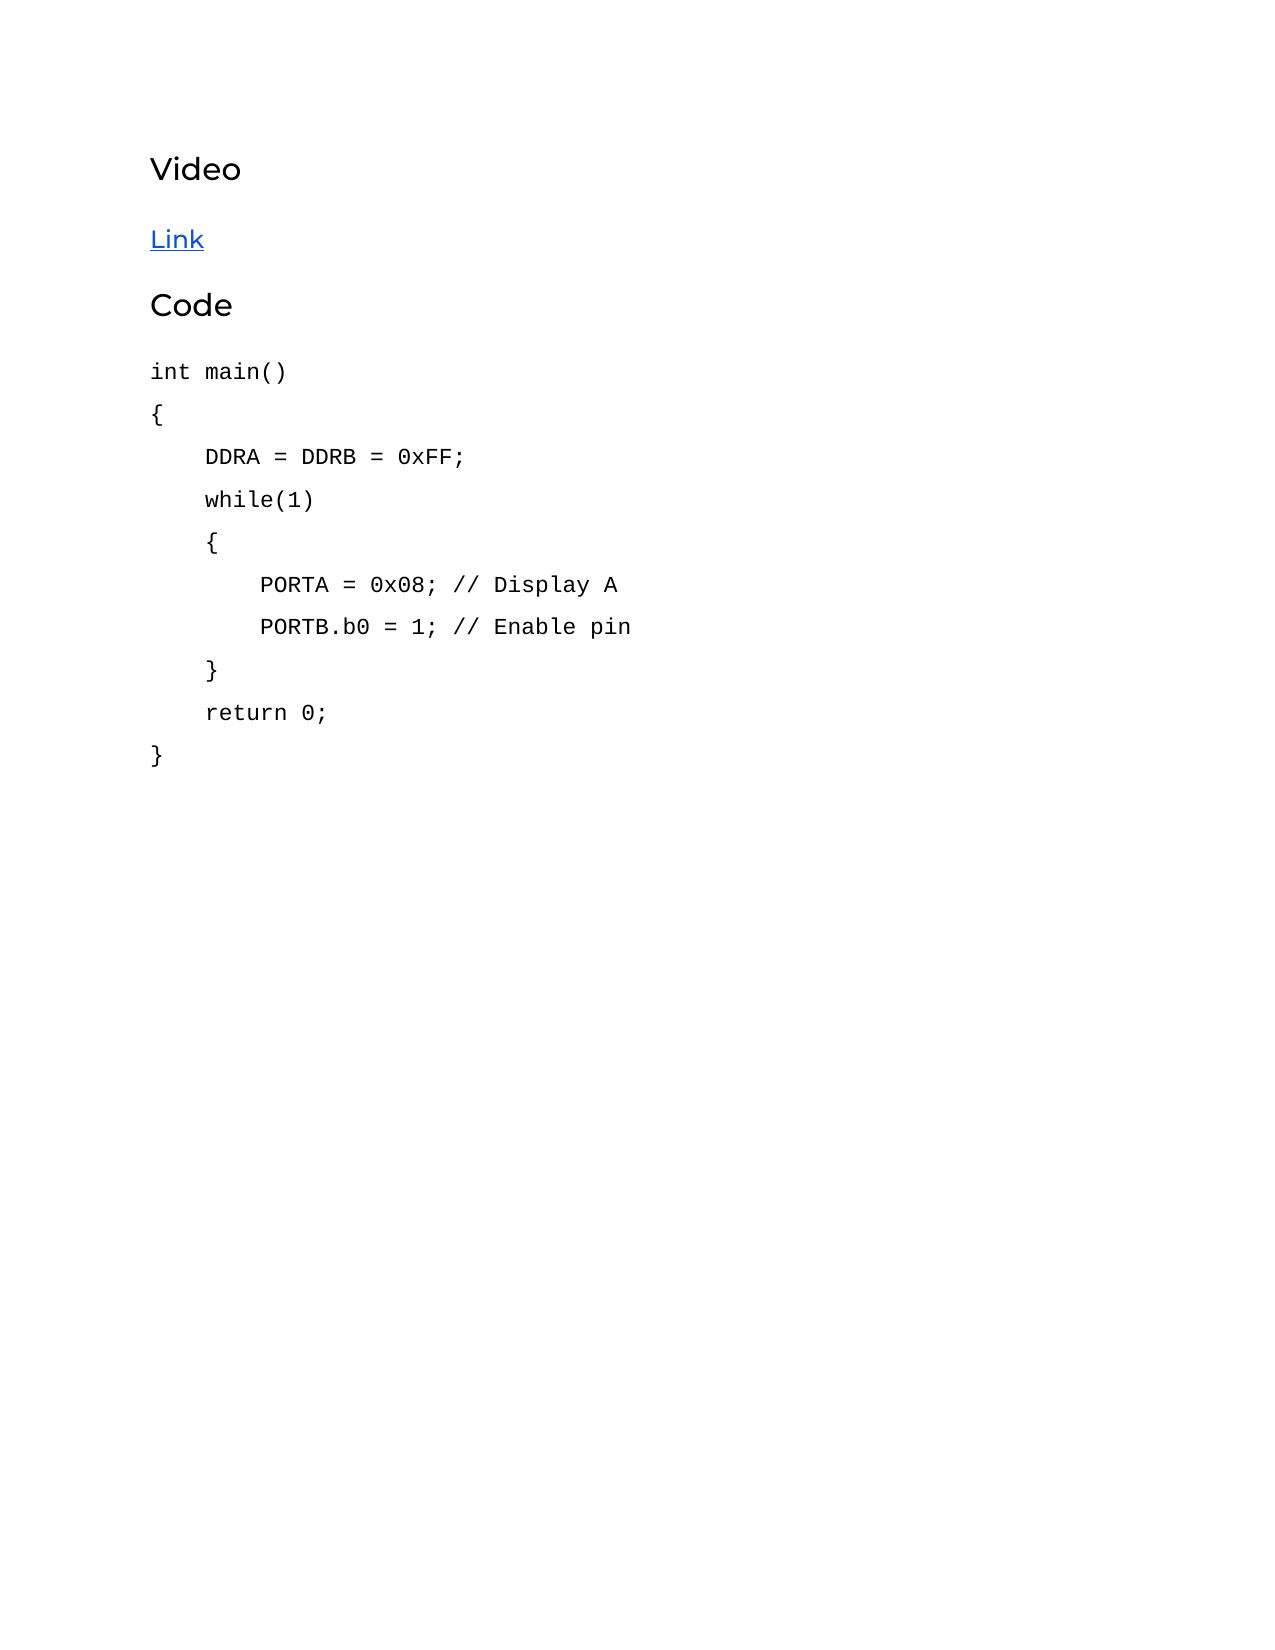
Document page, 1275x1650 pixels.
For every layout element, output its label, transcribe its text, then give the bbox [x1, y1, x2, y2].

text DDRA = DDRB = 0xFF; [150, 445, 1125, 471]
text { [150, 403, 1125, 429]
text } [150, 743, 1125, 769]
text return 0; [150, 701, 1125, 727]
text int main() [150, 360, 1125, 386]
text PORTA = 0x08; // Display A [150, 573, 1125, 599]
text Code [150, 286, 1125, 324]
text while(1) [150, 488, 1125, 514]
text } [150, 658, 1125, 684]
text { [150, 531, 1125, 556]
text PORTB.b0 = 1; // Enable pin [150, 616, 1125, 642]
text Link [150, 224, 1125, 254]
text Video [150, 150, 1125, 188]
